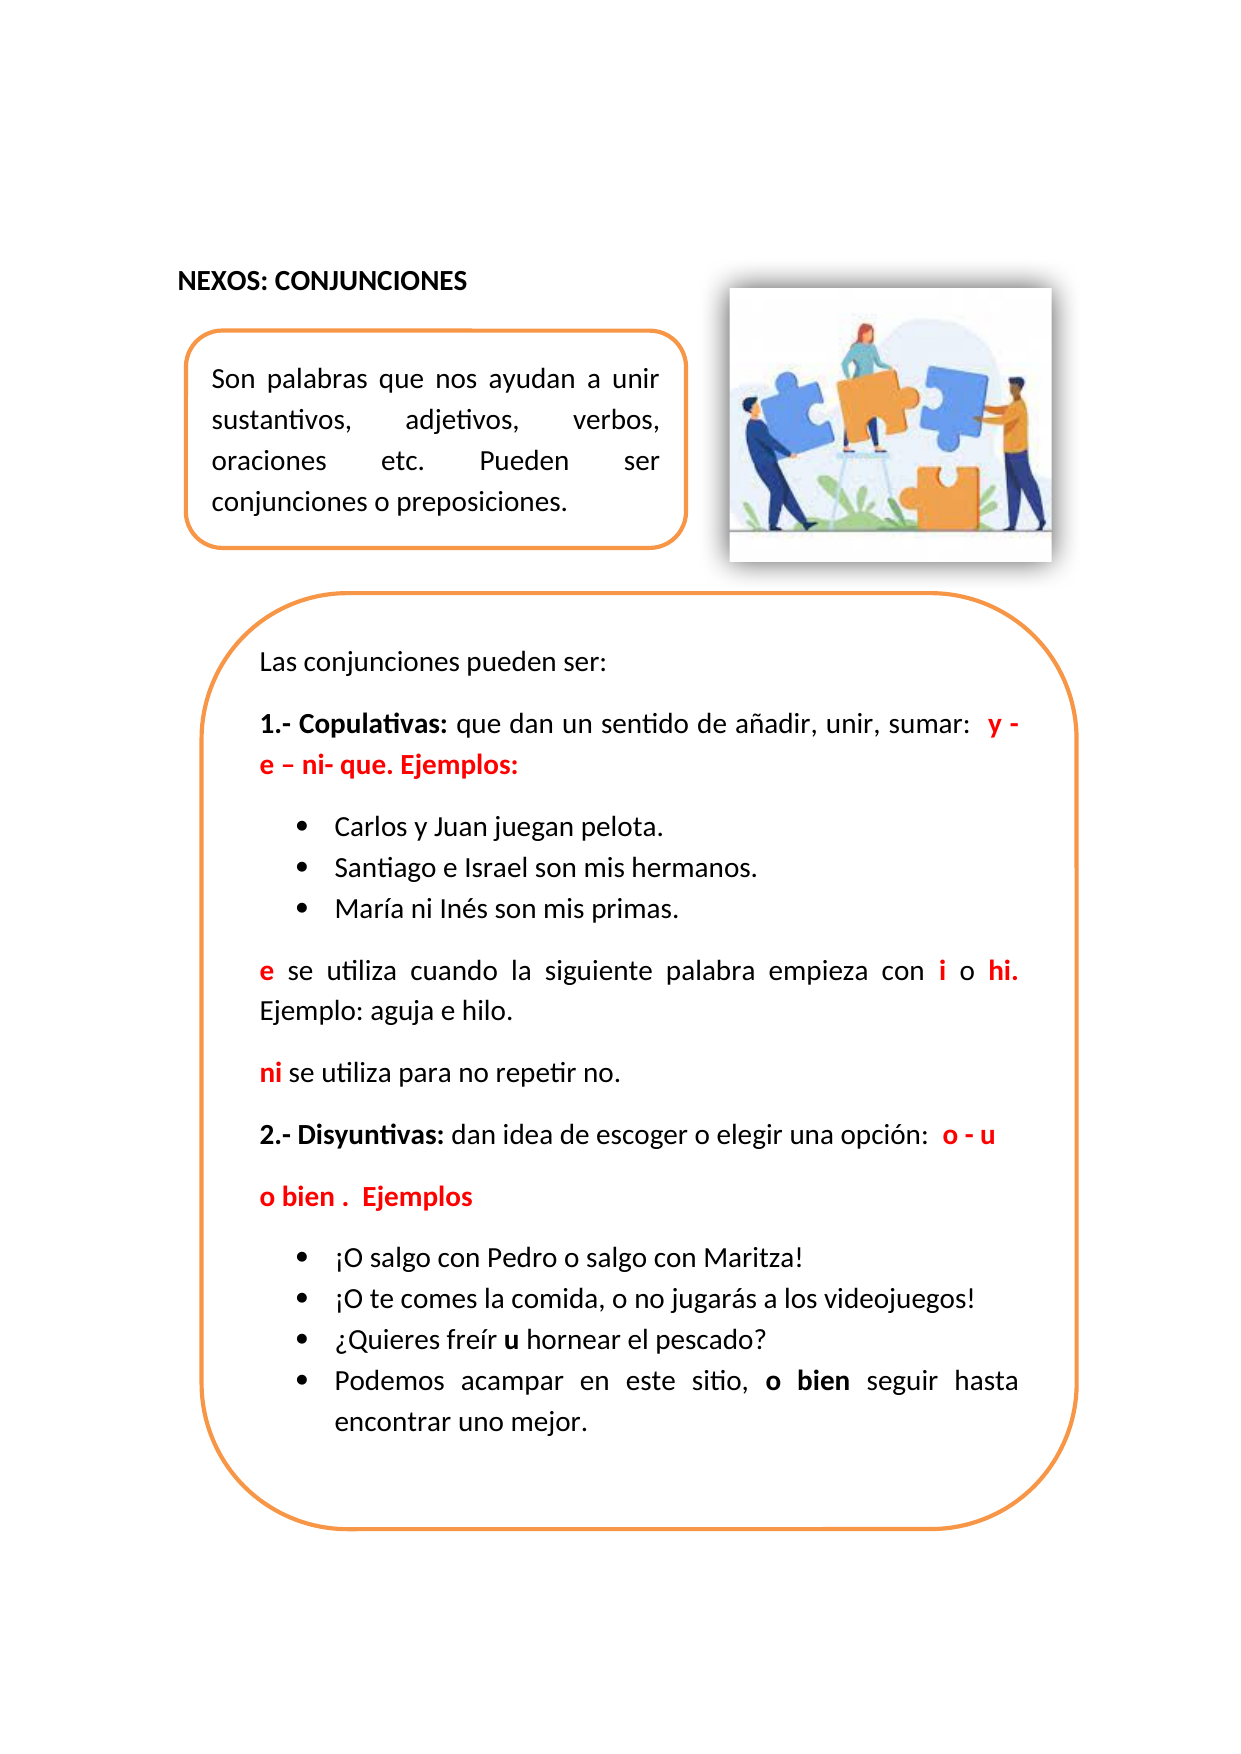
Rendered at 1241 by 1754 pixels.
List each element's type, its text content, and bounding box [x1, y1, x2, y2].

picture [729, 298, 1052, 562]
text NEXOS: CONJUNCIONES [177, 262, 1063, 298]
